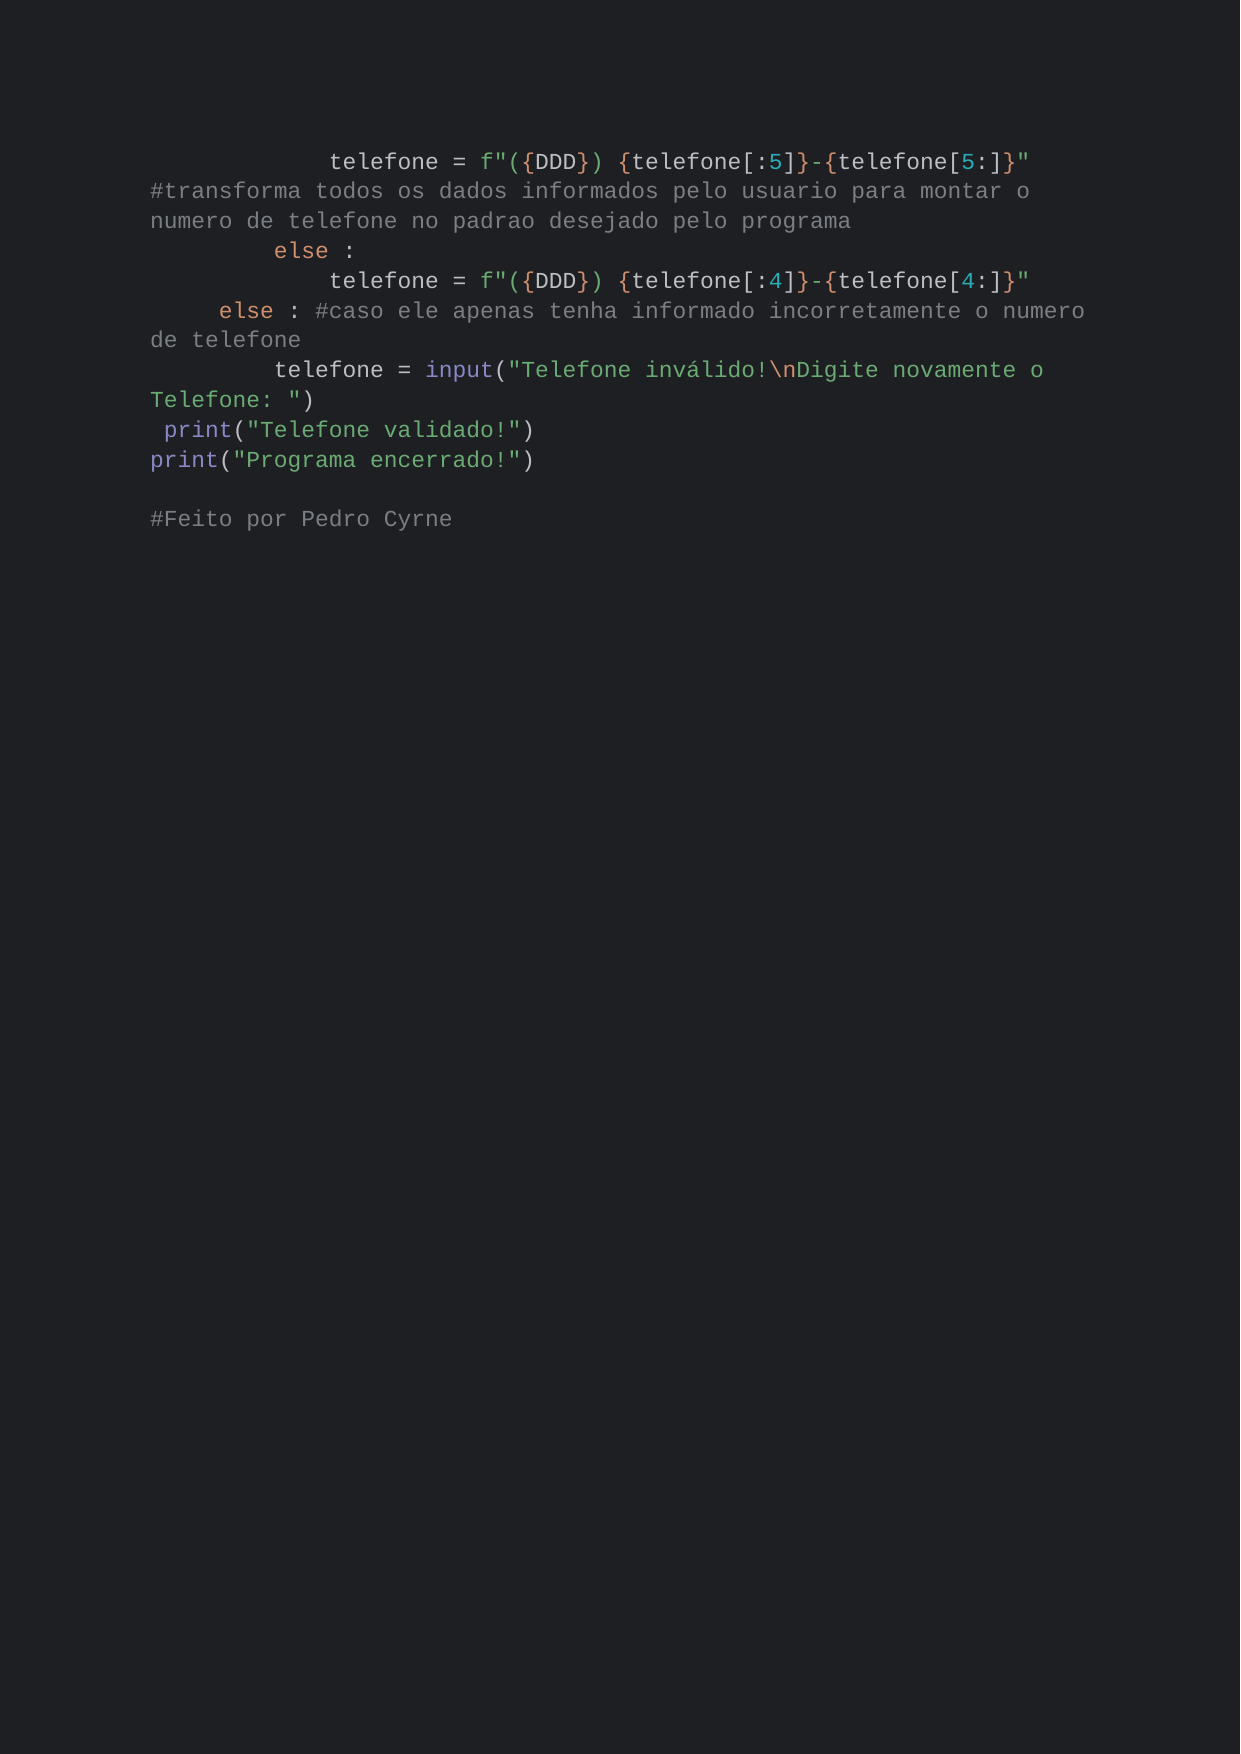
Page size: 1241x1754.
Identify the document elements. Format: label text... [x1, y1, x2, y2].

text else : #caso ele apenas tenha informado incorretamente o numero de telefone [150, 299, 1090, 355]
text telefone = f"({DDD}) {telefone[:4]}-{telefone[4:]}" [150, 269, 1090, 295]
text else : [150, 239, 1090, 265]
text print("Programa encerrado!") [150, 448, 1090, 474]
text #Feito por Pedro Cyrne [150, 507, 1090, 533]
text telefone = f"({DDD}) {telefone[:5]}-{telefone[5:]}" #transforma todos os dados informados pelo usuario para montar o numero de telefone no padrao desejado pelo programa [150, 150, 1090, 236]
text print("Telefone validado!") [150, 418, 1090, 444]
text telefone = input("Telefone inválido!\nDigite novamente o Telefone: ") [150, 358, 1090, 414]
